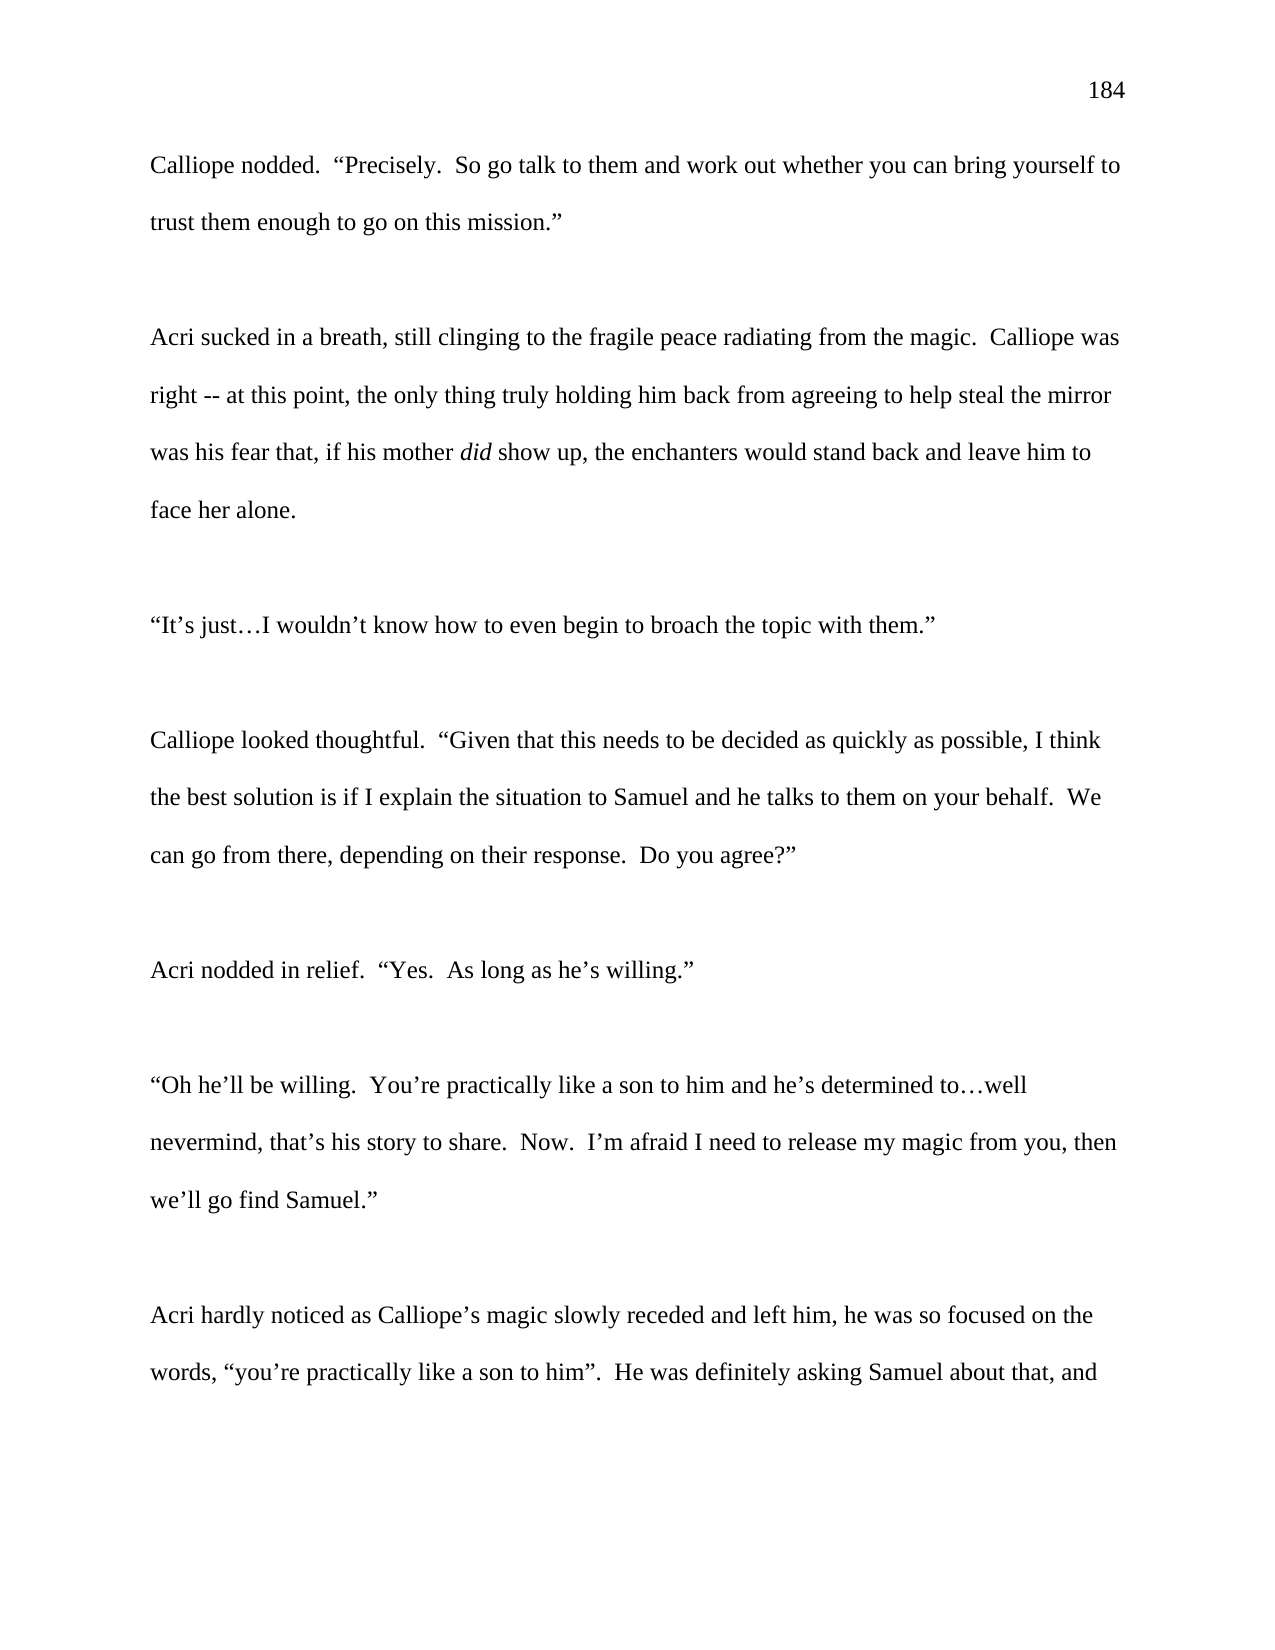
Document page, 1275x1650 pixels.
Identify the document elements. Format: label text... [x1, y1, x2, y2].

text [150, 1300, 1125, 1386]
text “It’s just…I wouldn’t know how to even begin to broach the topic with them.” [150, 610, 1125, 639]
text Acri sucked in a breath, still clinging to the fragile peace radiating from the magic. Calliope was right -- at this point, the only thing truly holding him back from agreeing to help steal the mirror was his fear that, if his mother did show up, the enchanters would stand back and leave him to face her alone. [150, 322, 1125, 524]
text Calliope looked thoughtful. “Given that this needs to be decided as quickly as possible, I think the best solution is if I explain the situation to Samuel and he talks to them on your behalf. We can go from there, depending on their response. Do you agree?” [150, 725, 1125, 869]
text Calliope nodded. “Precisely. So go talk to them and work out whether you can bring yourself to trust them enough to go on this mission.” [150, 150, 1125, 236]
text Acri nodded in relief. “Yes. As long as he’s willing.” [150, 955, 1125, 984]
text “Oh he’ll be willing. You’re practically like a son to him and he’s determined to…well nevermind, that’s his story to share. Now. I’m afraid I need to release my magic from you, then we’ll go find Samuel.” [150, 1070, 1125, 1214]
